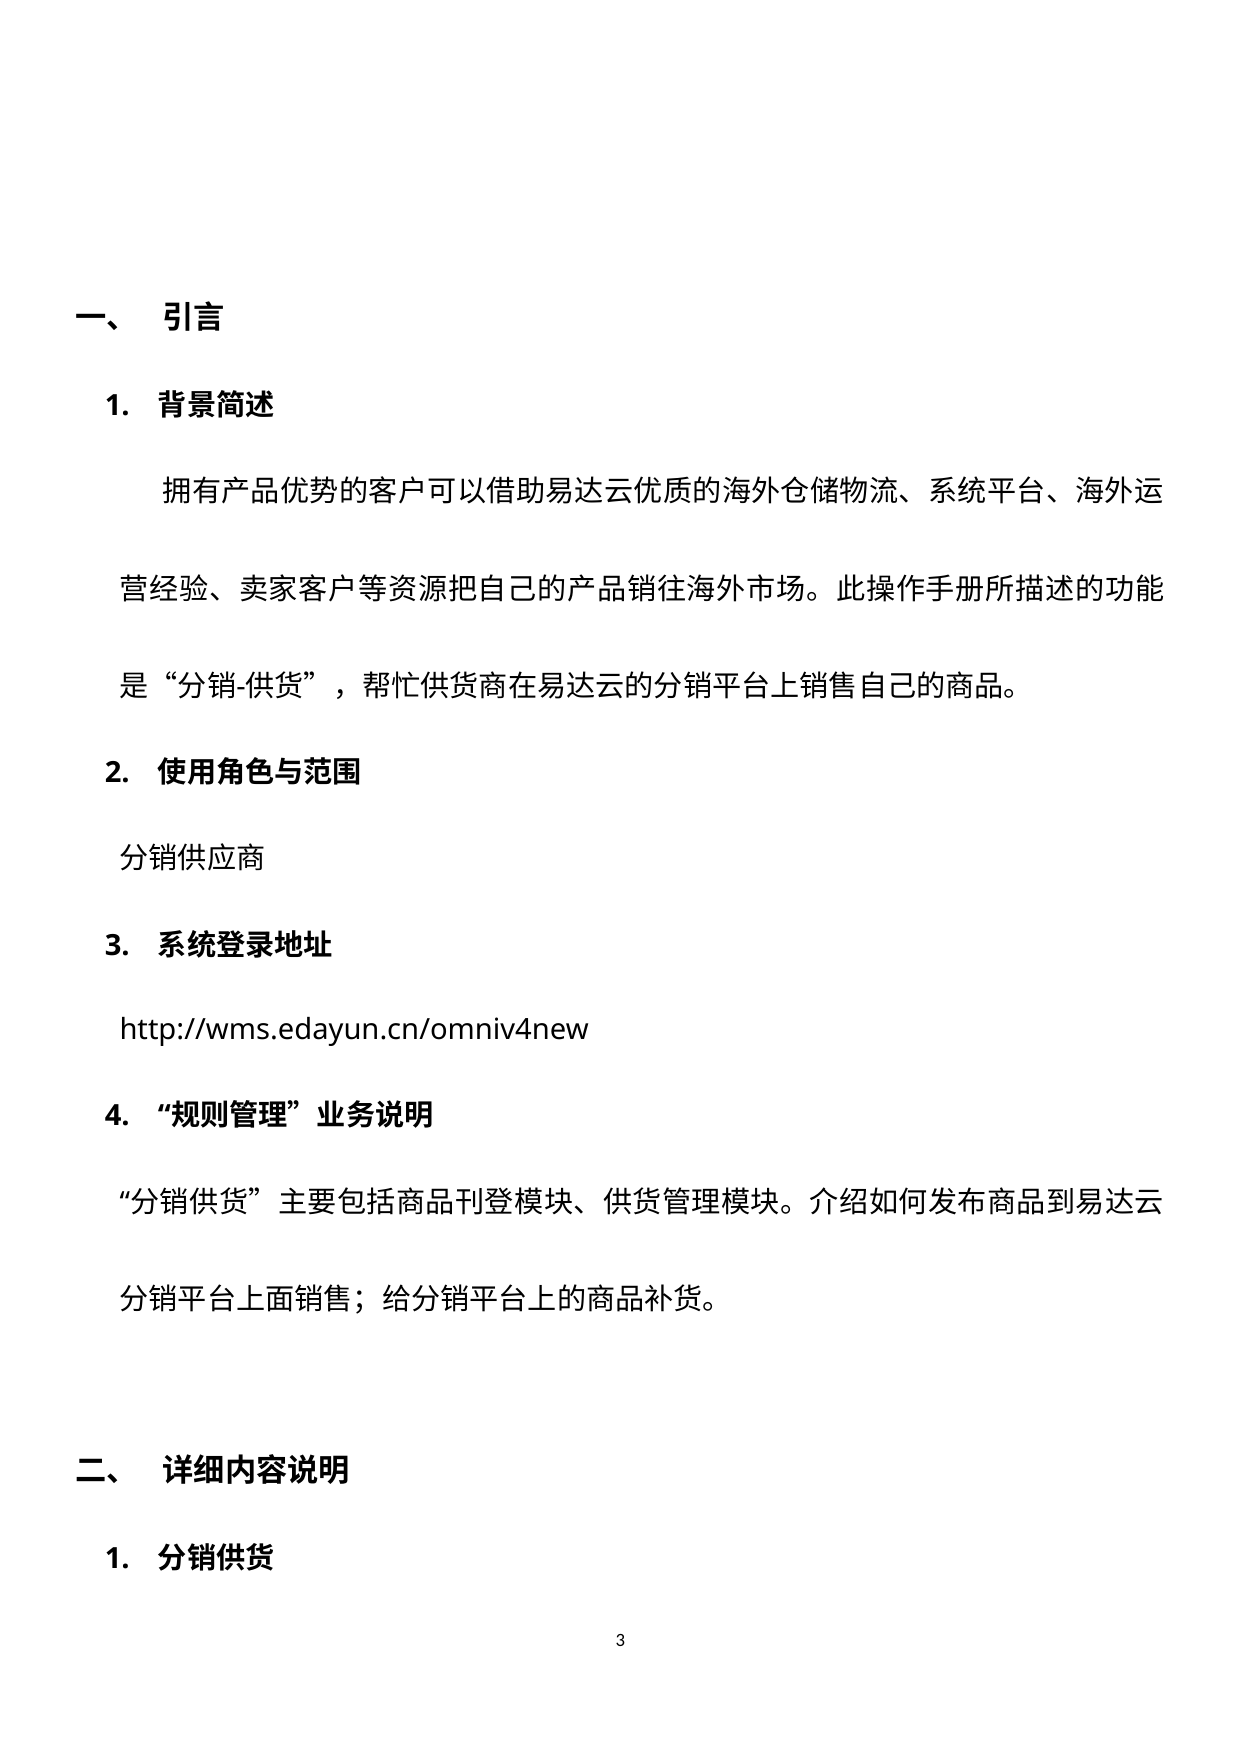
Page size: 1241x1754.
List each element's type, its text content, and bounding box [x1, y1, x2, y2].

list 分销供应商 [119, 824, 1165, 889]
list 背景简述 [104, 370, 1165, 435]
list 分销供货 [104, 1523, 1165, 1588]
list 拥有产品优势的客户可以借助易达云优质的海外仓储物流、系统平台、海外运营经验、卖家客户等资源把自己的产品销往海外市场。此操作手册所描述的功能是“分销-供货”，帮忙供货商在易达云的分销平台上销售自己的商品。 [119, 456, 1165, 716]
list “规则管理”业务说明 [104, 1081, 1165, 1146]
list 使用角色与范围 [104, 737, 1165, 802]
list “分销供货”主要包括商品刊登模块、供货管理模块。介绍如何发布商品到易达云分销平台上面销售；给分销平台上的商品补货。 [119, 1167, 1165, 1329]
list 引言 [75, 283, 1165, 348]
list 详细内容说明 [75, 1435, 1165, 1500]
list http://wms.edayun.cn/omniv4new [119, 996, 1165, 1061]
list 系统登录地址 [104, 910, 1165, 975]
